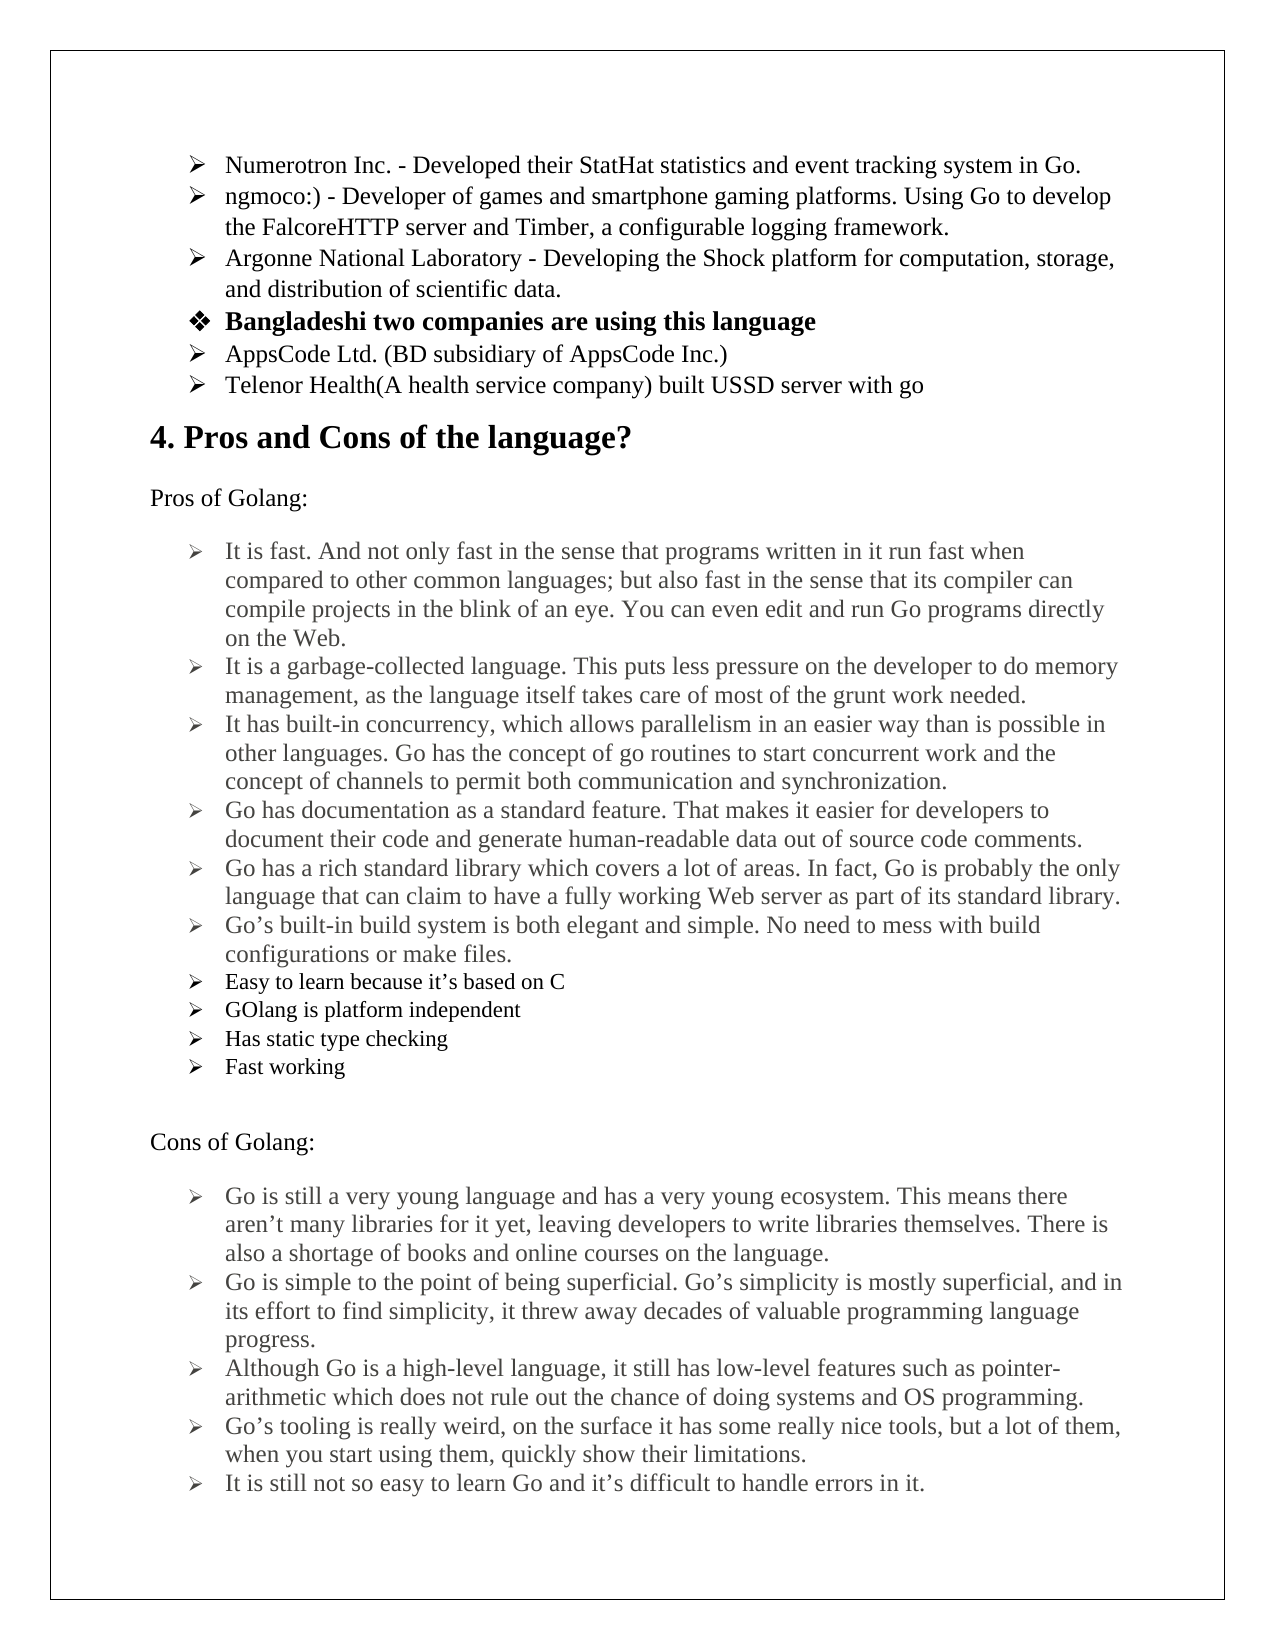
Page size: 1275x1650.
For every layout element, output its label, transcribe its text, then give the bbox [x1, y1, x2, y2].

list It is a garbage-collected language. This puts less pressure on the developer to do memory management, as the language itself takes care of most of the grunt work needed. [187, 651, 1125, 709]
list Go’s tooling is really weird, on the surface it has some really nice tools, but a lot of them, when you start using them, quickly show their limitations. [187, 1411, 1125, 1468]
list Numerotron Inc. - Developed their StatHat statistics and event tracking system in Go. [187, 150, 1125, 179]
list AppsCode Ltd. (BD subsidiary of AppsCode Inc.) [187, 339, 1125, 368]
list It has built-in concurrency, which allows parallelism in an easier way than is possible in other languages. Go has the concept of go routines to start concurrent work and the concept of channels to permit both communication and synchronization. [187, 709, 1125, 795]
text 4. Pros and Cons of the language? [150, 418, 1125, 456]
list Go’s built-in build system is both elegant and simple. No need to mess with build configurations or make files. [187, 910, 1125, 968]
list GOlang is platform independent [187, 996, 1125, 1022]
list Go is simple to the point of being superficial. Go’s simplicity is mostly superficial, and in its effort to find simplicity, it threw away decades of valuable programming language progress. [187, 1267, 1125, 1353]
text Cons of Golang: [150, 1127, 1125, 1156]
list Argonne National Laboratory - Developing the Shock platform for computation, storage, and distribution of scientific data. [187, 243, 1125, 303]
list Fast working [187, 1053, 1125, 1079]
list Telenor Health(A health service company) built USSD server with go [187, 370, 1125, 399]
text Pros of Golang: [150, 483, 1125, 511]
list Go is still a very young language and has a very young ecosystem. This means there aren’t many libraries for it yet, leaving developers to write libraries themselves. There is also a shortage of books and online courses on the language. [187, 1181, 1125, 1267]
list Although Go is a high-level language, it still has low-level features such as pointer-arithmetic which does not rule out the chance of doing systems and OS programming. [187, 1353, 1125, 1411]
list Go has documentation as a standard feature. That makes it easier for developers to document their code and generate human-readable data out of source code comments. [187, 795, 1125, 853]
list ngmoco:) - Developer of games and smartphone gaming platforms. Using Go to develop the FalcoreHTTP server and Timber, a configurable logging framework. [187, 181, 1125, 241]
list Go has a rich standard library which covers a lot of areas. In fact, Go is probably the only language that can claim to have a fully working Web server as part of its standard library. [187, 853, 1125, 910]
list Easy to learn because it’s based on C [187, 968, 1125, 994]
list Has static type checking [187, 1024, 1125, 1051]
list It is fast. And not only fast in the sense that programs written in it run fast when compared to other common languages; but also fast in the sense that its compiler can compile projects in the blink of an eye. You can even edit and run Go programs directly on the Web. [187, 536, 1125, 651]
list It is still not so easy to learn Go and it’s difficult to handle errors in it. [187, 1468, 1125, 1497]
list Bangladeshi two companies are using this language [187, 305, 1125, 336]
